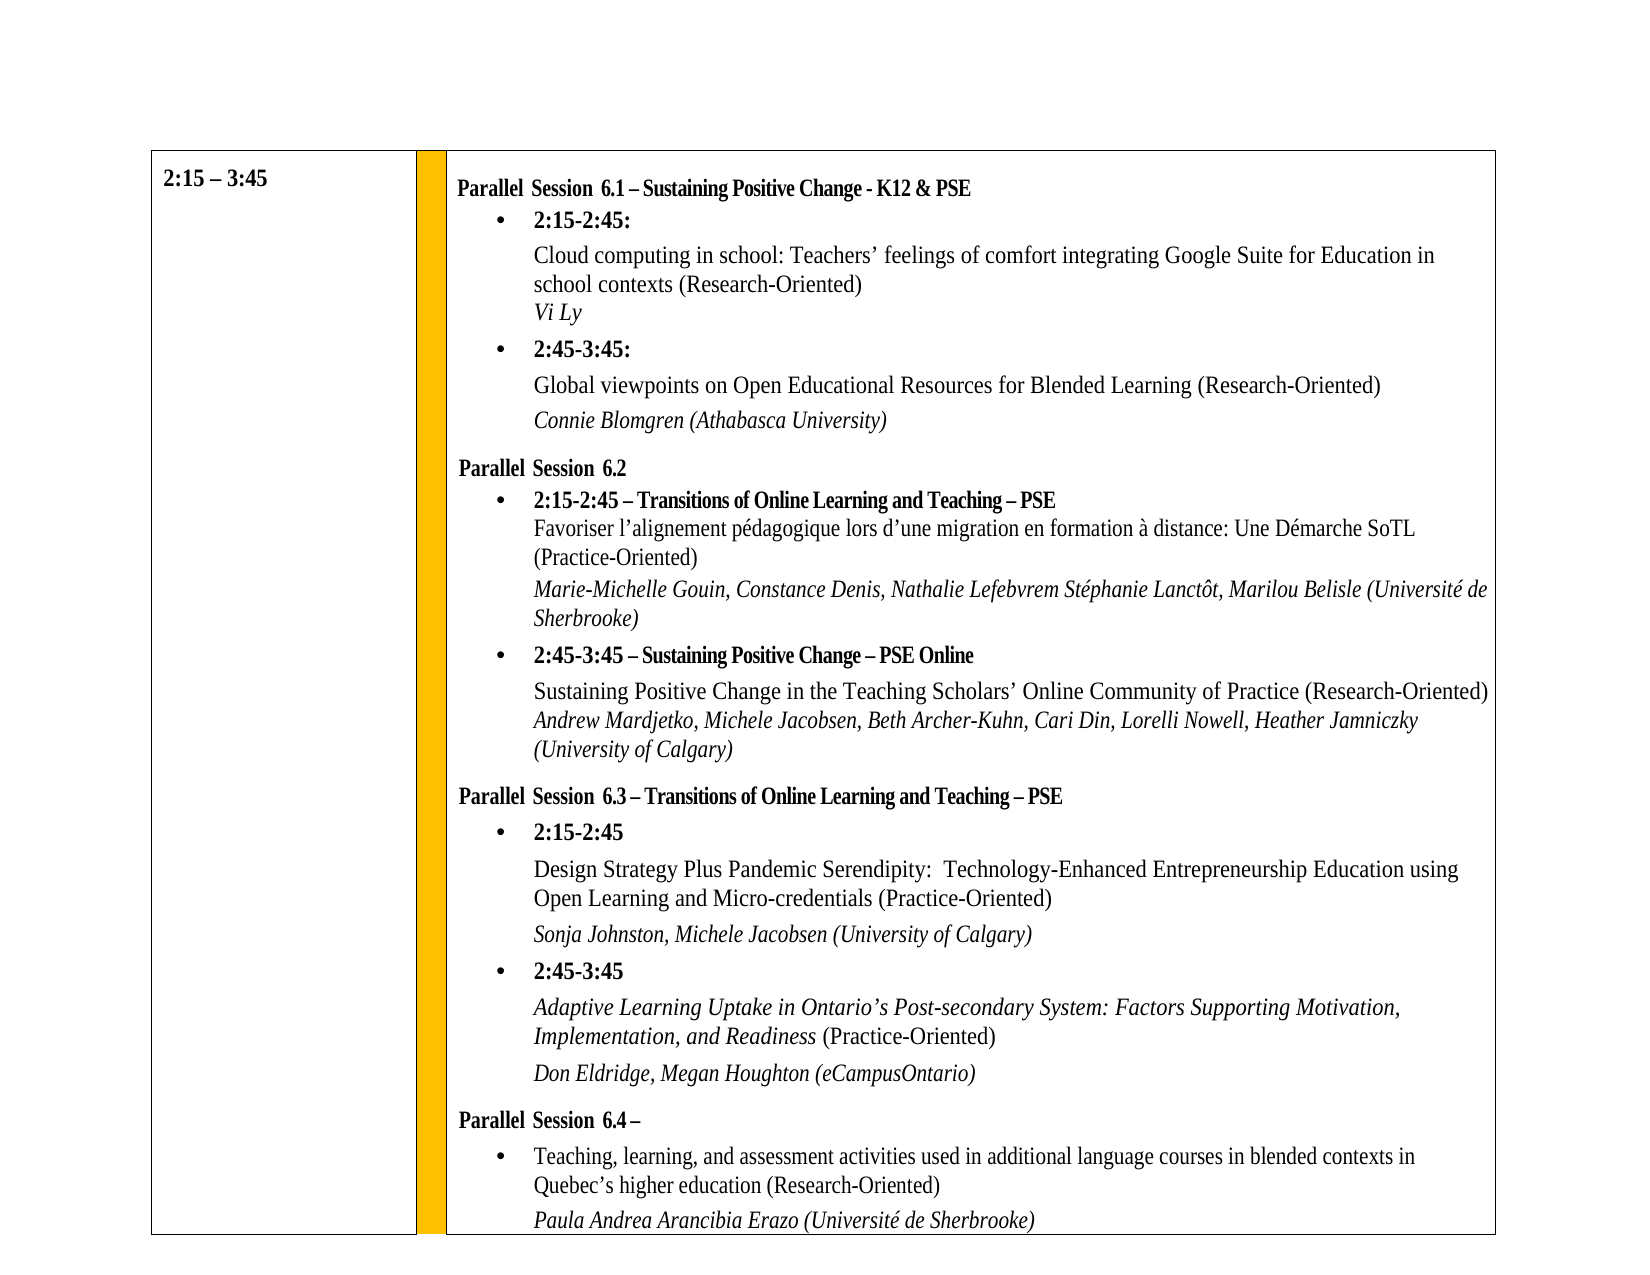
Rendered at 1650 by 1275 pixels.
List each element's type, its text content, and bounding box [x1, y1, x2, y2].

table_header 2:15 – 3:45 [152, 151, 416, 1234]
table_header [447, 151, 1495, 1234]
table_header [417, 151, 446, 1234]
